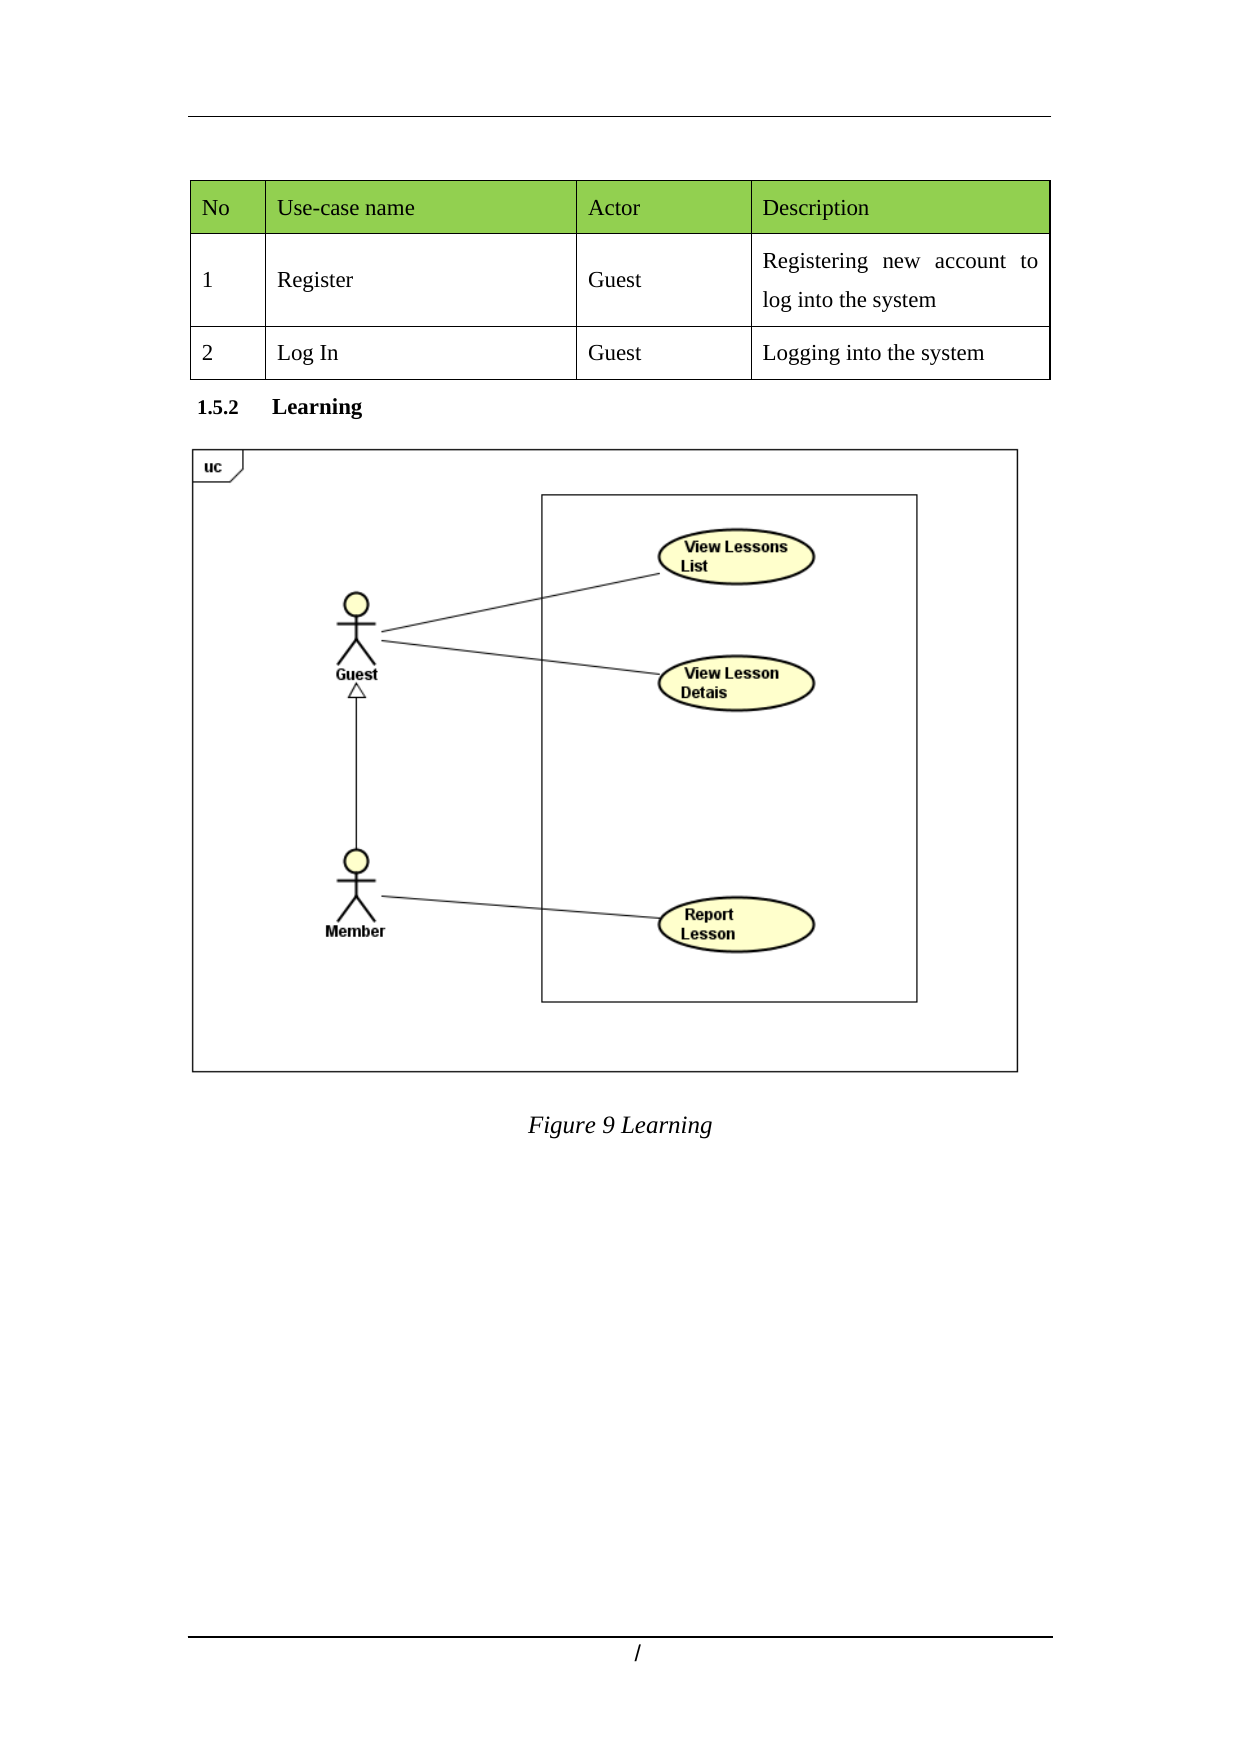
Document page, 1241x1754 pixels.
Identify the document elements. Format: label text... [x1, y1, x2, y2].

table_header No [191, 181, 265, 233]
table_cell Guest [577, 234, 751, 326]
table_cell Log In [266, 327, 576, 379]
picture [187, 444, 1053, 1097]
table_cell 1 [191, 234, 265, 326]
table_header Actor [577, 181, 751, 233]
table_cell Registering new account to log into the system [752, 234, 1049, 326]
table_header Description [752, 181, 1049, 233]
table_cell Register [266, 234, 576, 326]
table_header Use-case name [266, 181, 576, 233]
table_cell Guest [577, 327, 751, 379]
table_cell 2 [191, 327, 265, 379]
subtitle Learning [197, 180, 1053, 419]
table_cell Logging into the system [752, 327, 1049, 379]
text Figure 9 Learning [187, 1110, 1053, 1138]
